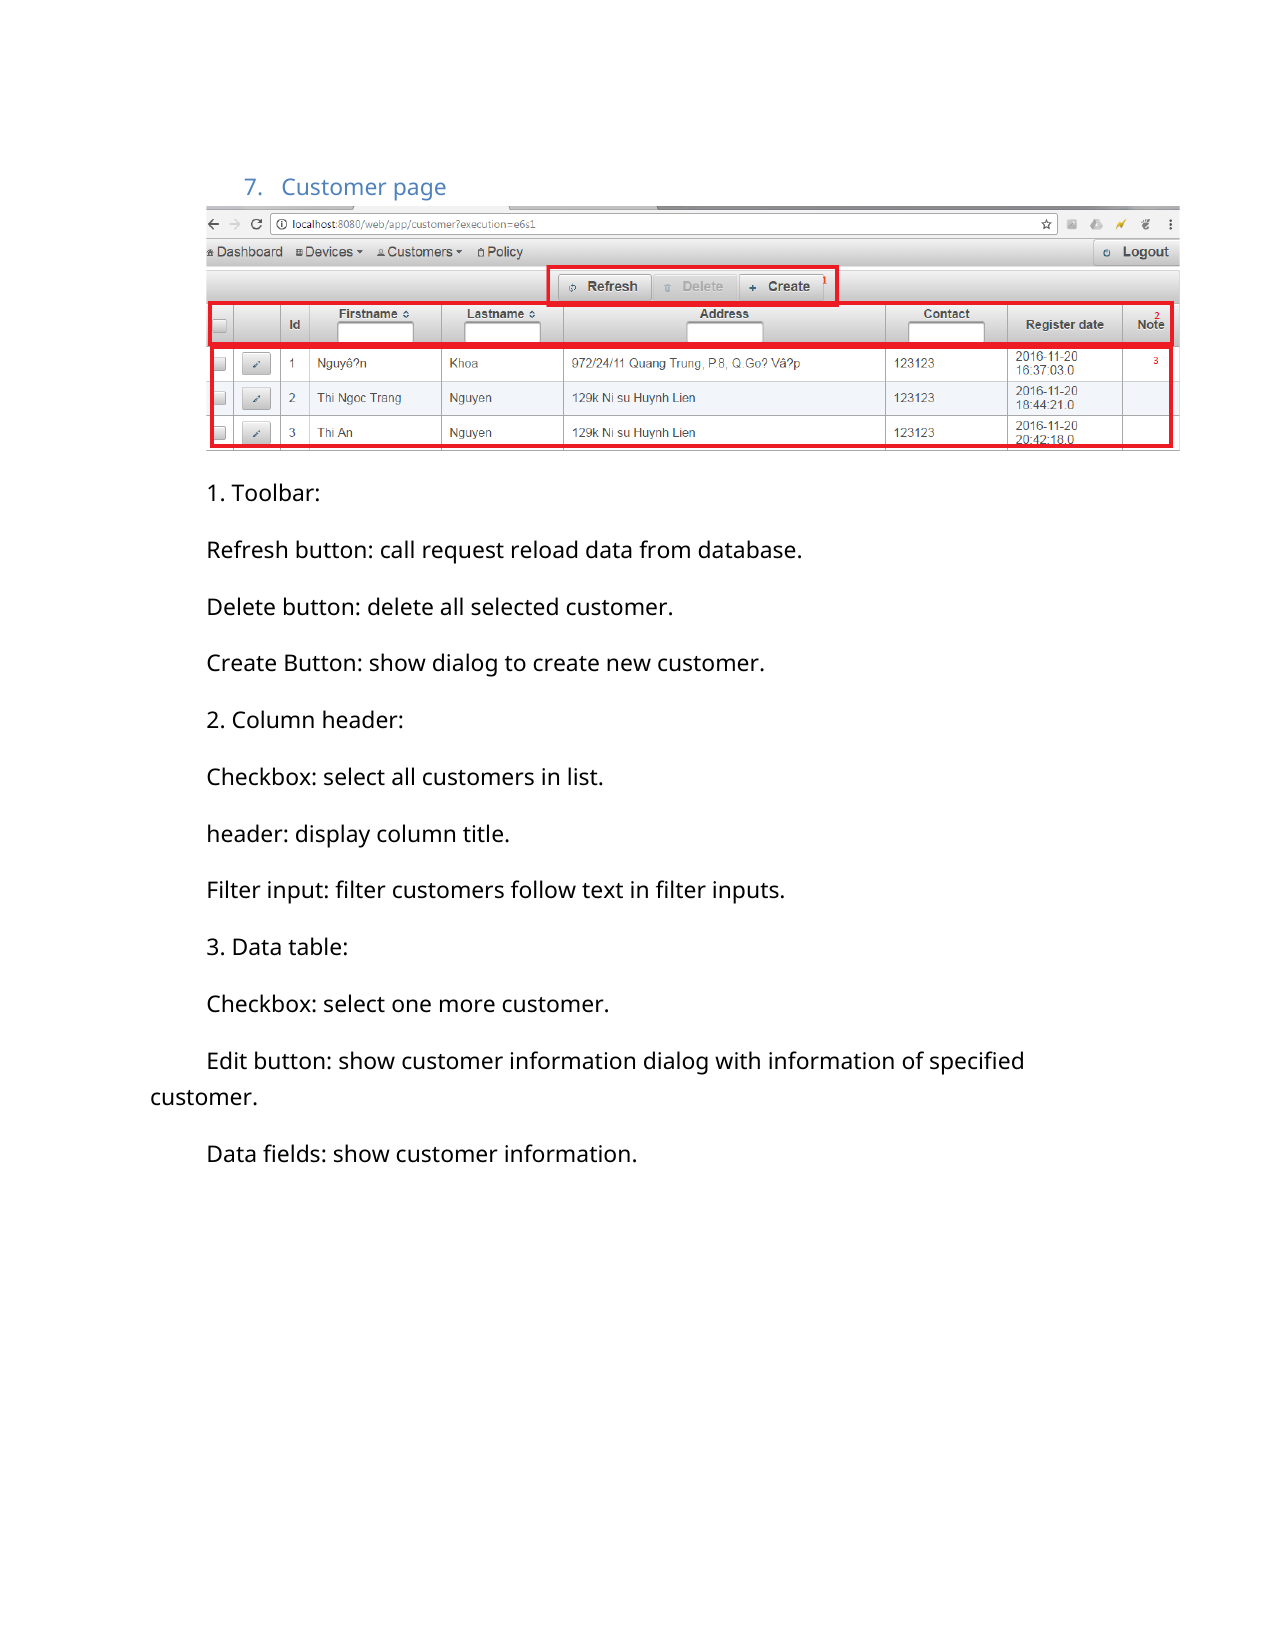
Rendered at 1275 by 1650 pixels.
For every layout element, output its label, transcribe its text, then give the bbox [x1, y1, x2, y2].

text header: display column title. [150, 818, 1125, 849]
text Filter input: filter customers follow text in filter inputs. [150, 874, 1125, 906]
text Checkbox: select all customers in list. [150, 761, 1125, 792]
text 2. Column header: [150, 704, 1125, 735]
text Edit button: show customer information dialog with information of specified customer. [150, 1045, 1125, 1112]
picture [206, 206, 1180, 452]
text 3. Data table: [150, 931, 1125, 962]
subtitle Customer page [244, 171, 1125, 202]
text Data fields: show customer information. [150, 1137, 1125, 1169]
text Checkbox: select one more customer. [150, 988, 1125, 1019]
text 1. Toolbar: [150, 477, 1125, 508]
text Create Button: show dialog to create new customer. [150, 647, 1125, 679]
text Refresh button: call request reload data from database. [150, 534, 1125, 565]
text Delete button: delete all selected customer. [150, 591, 1125, 622]
